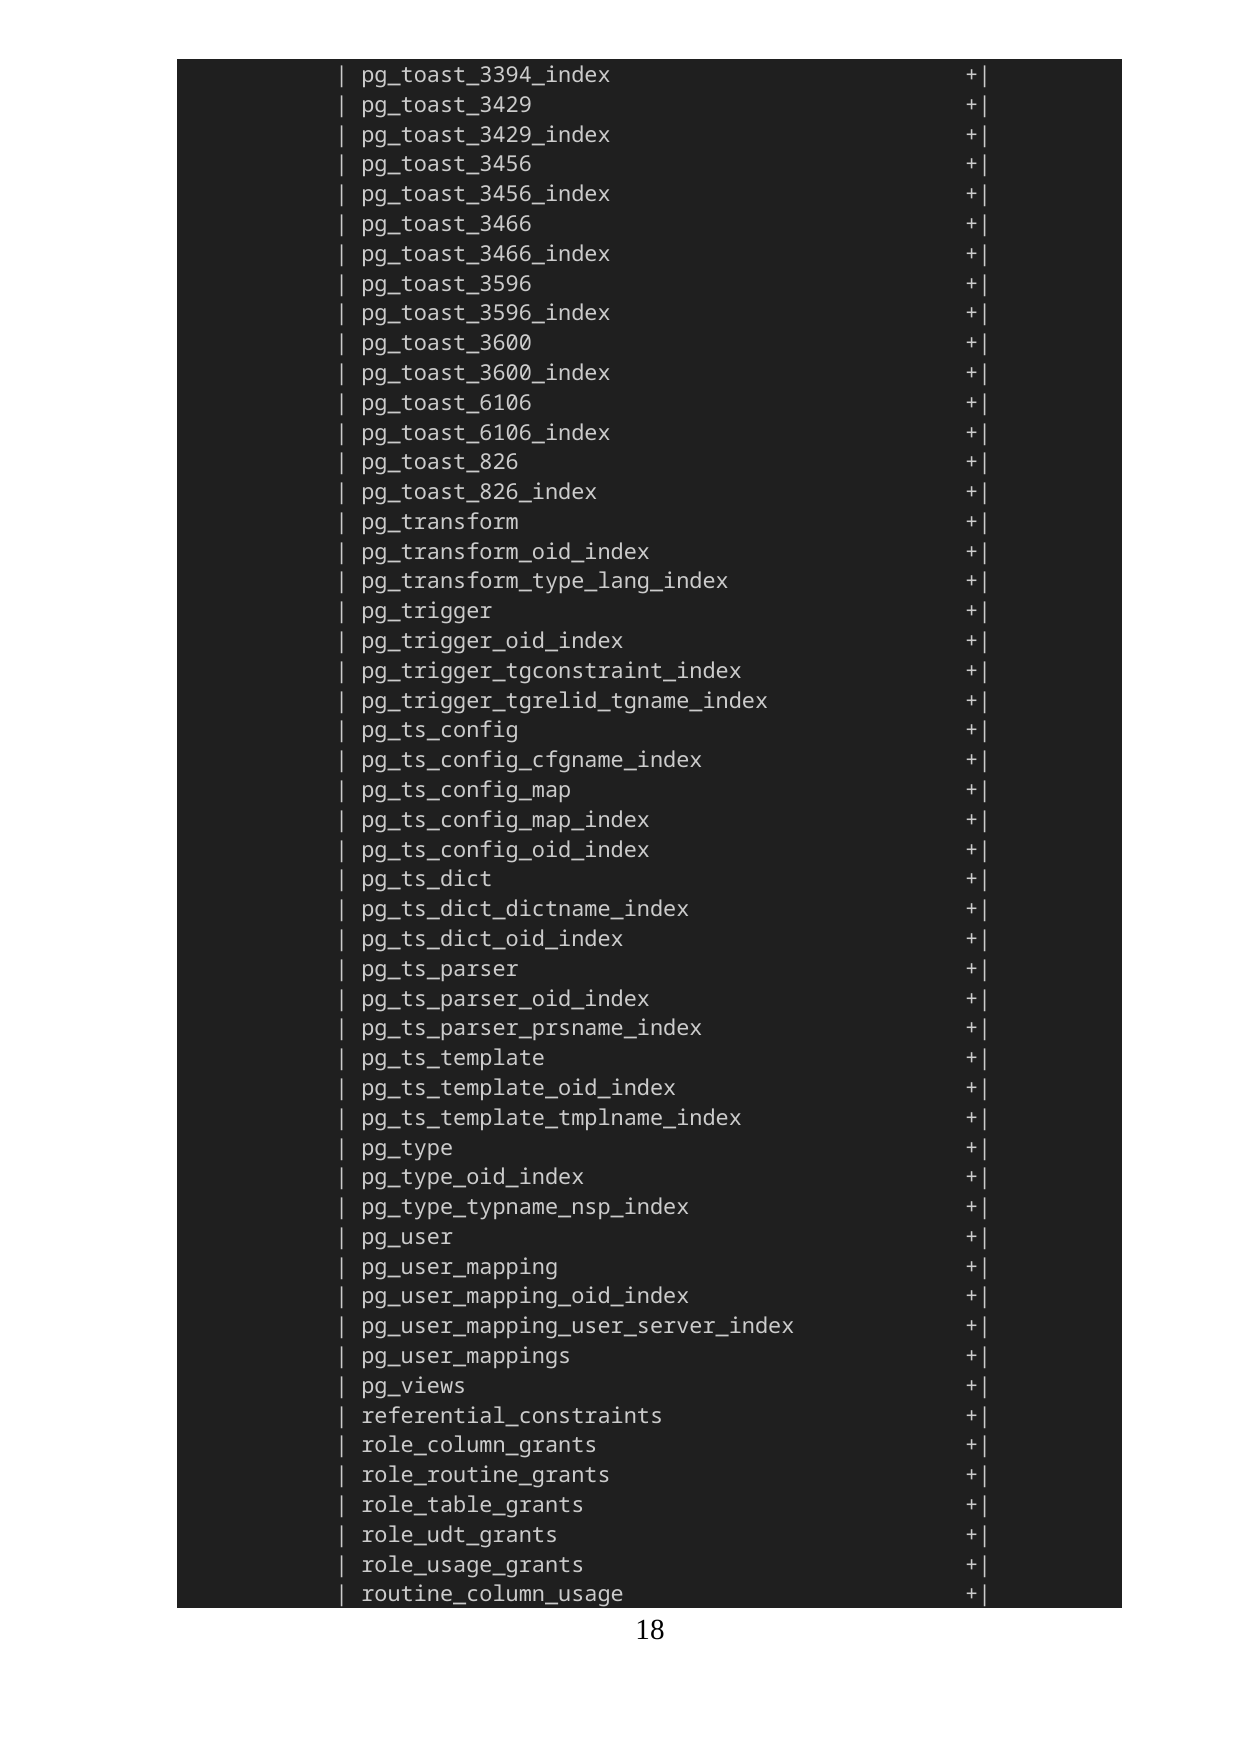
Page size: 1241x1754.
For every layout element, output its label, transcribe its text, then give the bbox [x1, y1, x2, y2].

text | pg_toast_3596_index +| [177, 297, 1122, 327]
text | pg_ts_config_cfgname_index +| [177, 744, 1122, 774]
text | pg_toast_6106_index +| [177, 417, 1122, 446]
text | pg_toast_826_index +| [177, 476, 1122, 506]
text | pg_toast_3600_index +| [177, 357, 1122, 387]
text | pg_toast_3466 +| [177, 208, 1122, 238]
text | pg_user +| [177, 1221, 1122, 1251]
text | pg_trigger_oid_index +| [177, 625, 1122, 655]
text | pg_trigger +| [177, 595, 1122, 625]
text | routine_column_usage +| [177, 1578, 1122, 1608]
text | pg_transform_oid_index +| [177, 536, 1122, 566]
text | pg_ts_parser_prsname_index +| [177, 1012, 1122, 1042]
text | pg_toast_3429 +| [177, 89, 1122, 119]
text | pg_views +| [177, 1370, 1122, 1400]
text | pg_ts_template_oid_index +| [177, 1072, 1122, 1102]
text | pg_ts_config_map +| [177, 774, 1122, 804]
text | pg_ts_config +| [177, 714, 1122, 744]
text | pg_toast_3600 +| [177, 327, 1122, 357]
text | role_udt_grants +| [177, 1519, 1122, 1549]
text | referential_constraints +| [177, 1400, 1122, 1429]
text | role_table_grants +| [177, 1489, 1122, 1519]
text | pg_toast_3466_index +| [177, 238, 1122, 268]
text | pg_user_mapping_oid_index +| [177, 1281, 1122, 1310]
text | pg_ts_parser +| [177, 953, 1122, 983]
text | role_column_grants +| [177, 1429, 1122, 1459]
text | pg_user_mappings +| [177, 1340, 1122, 1370]
text | pg_user_mapping_user_server_index +| [177, 1310, 1122, 1340]
text | pg_type_oid_index +| [177, 1161, 1122, 1191]
text | pg_ts_dict_dictname_index +| [177, 893, 1122, 923]
text | pg_toast_3394_index +| [177, 59, 1122, 89]
text | pg_toast_3456_index +| [177, 178, 1122, 208]
text | pg_type +| [177, 1132, 1122, 1161]
text | pg_trigger_tgconstraint_index +| [177, 655, 1122, 685]
text | pg_ts_template +| [177, 1042, 1122, 1072]
text | pg_toast_3456 +| [177, 148, 1122, 178]
text | pg_ts_template_tmplname_index +| [177, 1102, 1122, 1132]
text | role_routine_grants +| [177, 1459, 1122, 1489]
text | pg_ts_dict_oid_index +| [177, 923, 1122, 953]
text | pg_toast_3429_index +| [177, 119, 1122, 148]
text | pg_user_mapping +| [177, 1251, 1122, 1281]
text | pg_type_typname_nsp_index +| [177, 1191, 1122, 1221]
text | pg_ts_parser_oid_index +| [177, 983, 1122, 1012]
text | pg_transform_type_lang_index +| [177, 566, 1122, 595]
text | pg_toast_6106 +| [177, 387, 1122, 417]
text | pg_ts_config_oid_index +| [177, 834, 1122, 863]
text | role_usage_grants +| [177, 1549, 1122, 1578]
text | pg_ts_config_map_index +| [177, 804, 1122, 834]
text | pg_ts_dict +| [177, 863, 1122, 893]
text | pg_toast_826 +| [177, 446, 1122, 476]
text | pg_toast_3596 +| [177, 268, 1122, 297]
text | pg_trigger_tgrelid_tgname_index +| [177, 685, 1122, 714]
text | pg_transform +| [177, 506, 1122, 536]
